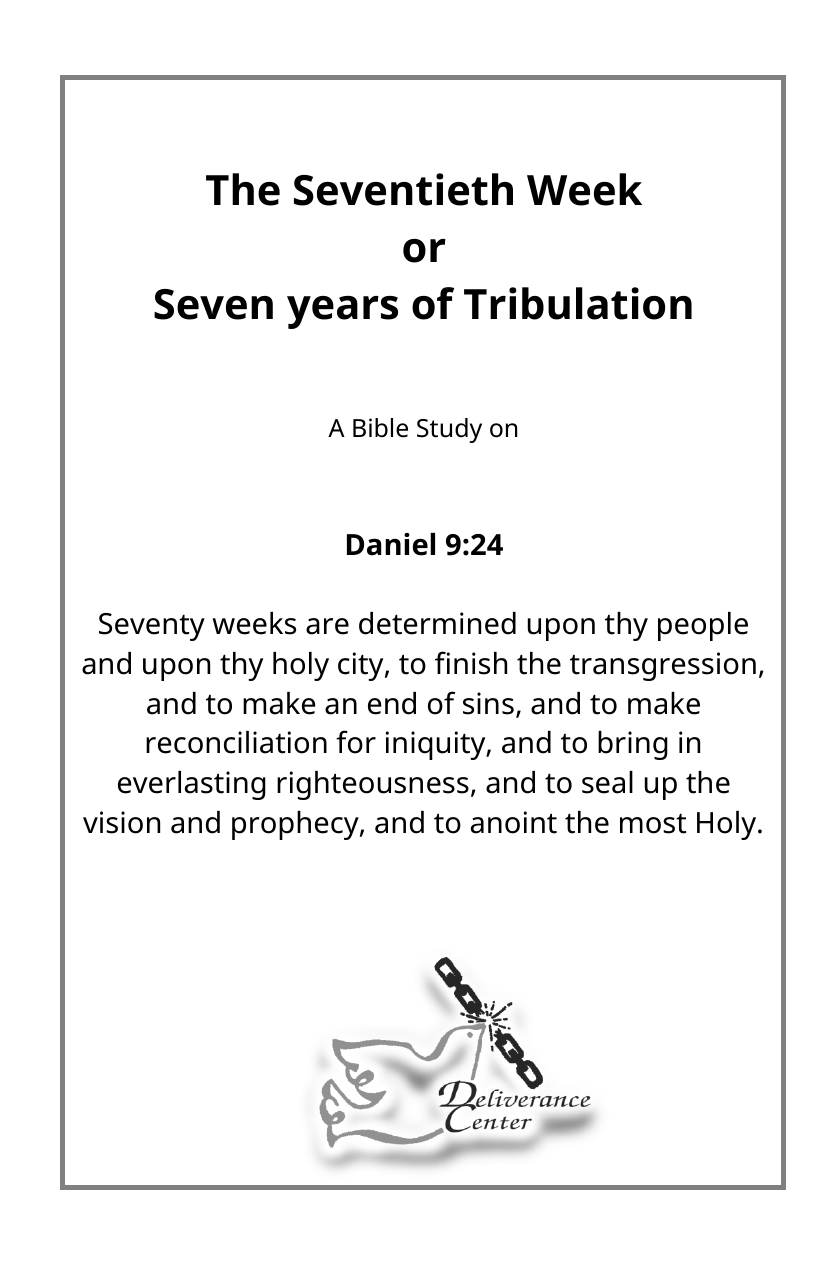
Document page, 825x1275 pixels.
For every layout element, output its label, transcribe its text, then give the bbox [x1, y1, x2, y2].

text Seven years of Tribulation [65, 268, 781, 331]
text A Bible Study on [65, 404, 781, 445]
text Seventy weeks are determined upon thy people and upon thy holy city, to finish the transgression, and to make an end of sins, and to make reconciliation for iniquity, and to bring in everlasting righteousness, and to seal up the vision and prophecy, and to anoint the most Holy. [65, 597, 781, 842]
text Daniel 9:24 [65, 517, 781, 564]
text or [65, 211, 781, 268]
text The Seventieth Week [65, 154, 781, 211]
